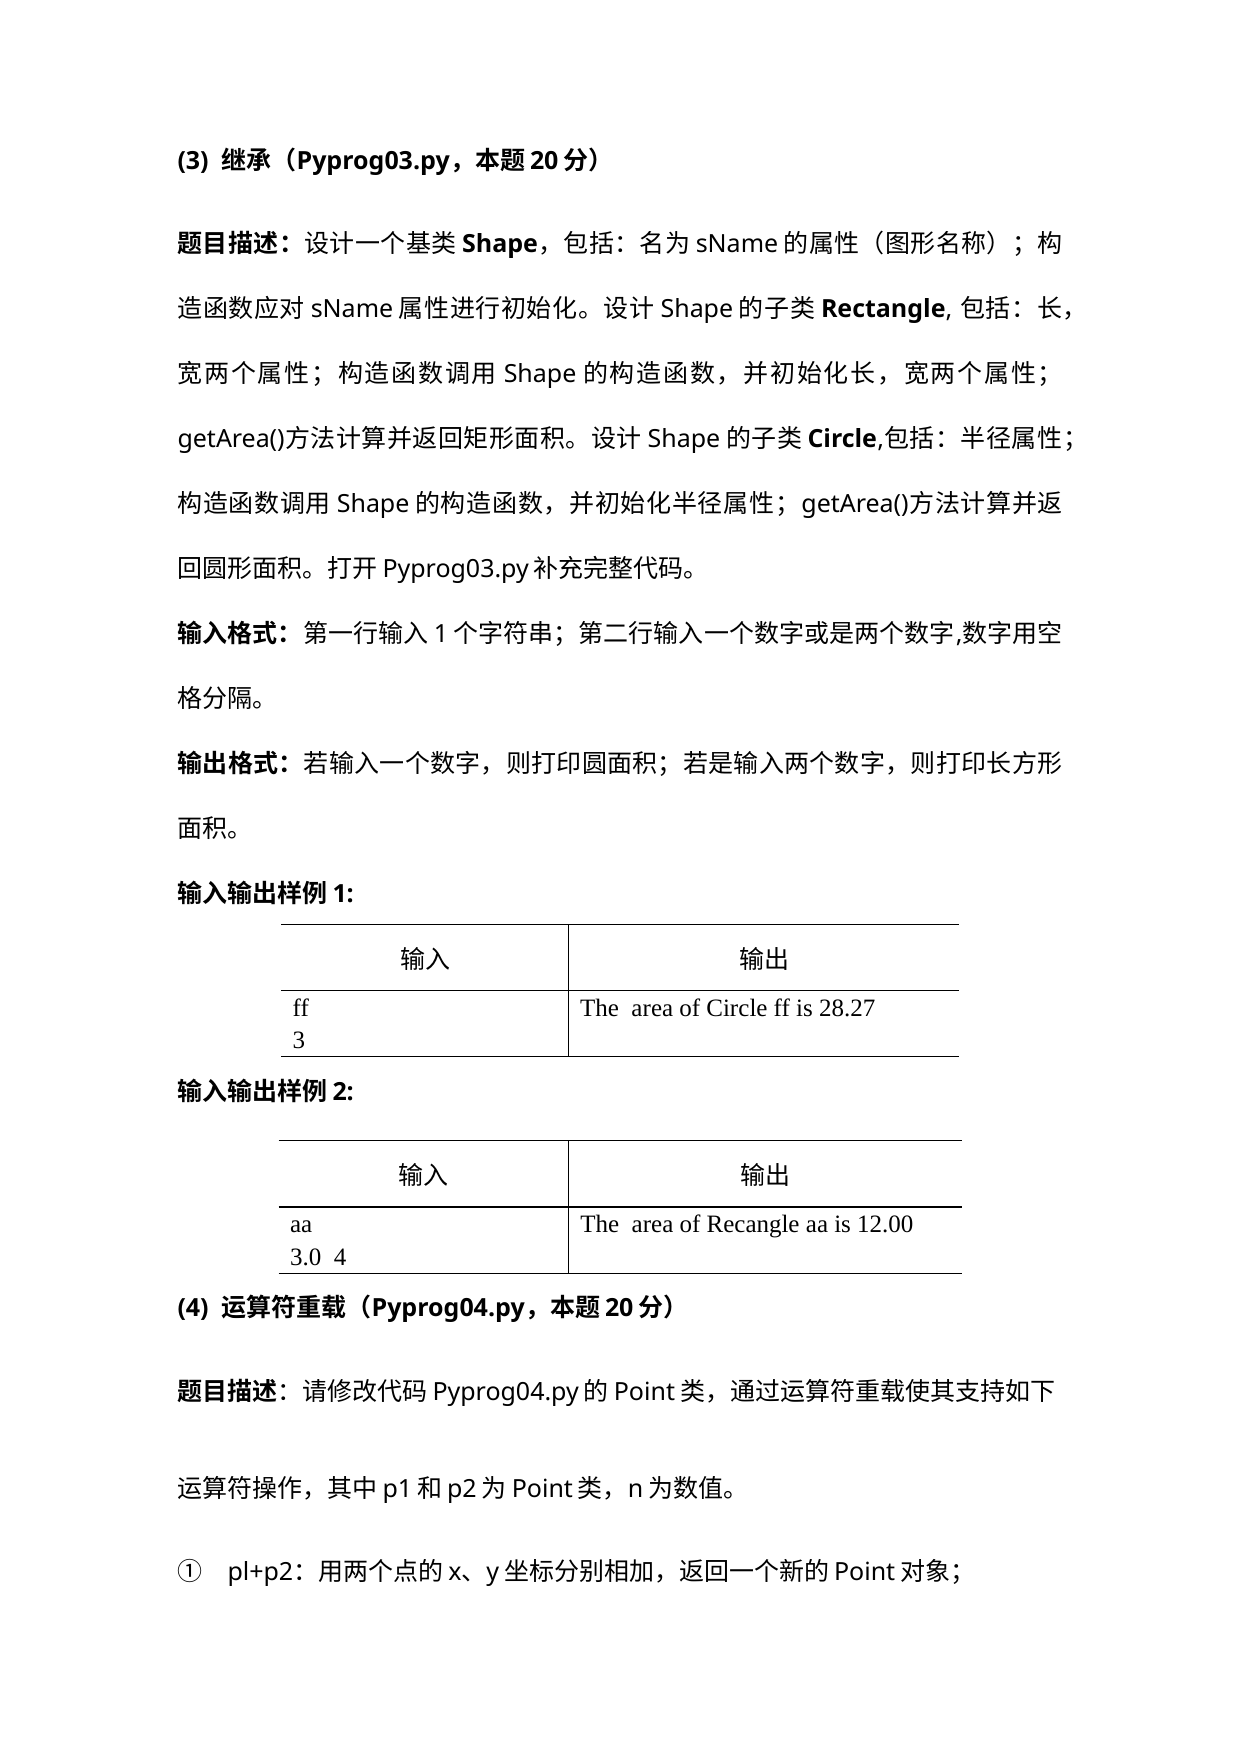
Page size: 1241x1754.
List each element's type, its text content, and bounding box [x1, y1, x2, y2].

list 输入格式：第一行输入1个字符串；第二行输入一个数字或是两个数字,数字用空格分隔。 [177, 599, 1063, 729]
table_cell The area of Circle ff is 28.27 [569, 991, 959, 1056]
table_header 输入 [279, 1141, 568, 1206]
table_header 输出 [569, 1141, 962, 1206]
list 输出格式：若输入一个数字，则打印圆面积；若是输入两个数字，则打印长方形面积。 [177, 729, 1063, 859]
table_cell ff 3 [281, 991, 568, 1056]
list pl+p2：用两个点的x、y坐标分别相加，返回一个新的Point对象； [177, 1537, 1063, 1602]
list 运算符重载（Pyprog04.py，本题20分） [177, 1273, 1063, 1338]
table_header 输出 [569, 925, 959, 990]
list 输入输出样例2: [177, 1057, 1063, 1122]
list 输入输出样例1: [177, 859, 1063, 924]
list 继承（Pyprog03.py，本题20分） [177, 126, 1063, 191]
table_cell The area of Recangle aa is 12.00 [569, 1208, 962, 1272]
subtitle 题目描述：设计一个基类Shape，包括：名为sName的属性（图形名称）；构造函数应对sName属性进行初始化。设计Shape的子类Rectangle, 包括：长，宽两个属性；构造函数调用Shape的构造函数，并初始化长，宽两个属性；getArea()方法计算并返回矩形面积。设计Shape的子类Circle,包括：半径属性；构造函数调用Shape的构造函数，并初始化半径属性；getArea()方法计算并返回圆形面积。打开Pyprog03.py补充完整代码。 [177, 209, 1063, 599]
table_cell aa 3.0 4 [279, 1208, 568, 1272]
table_header 输入 [281, 925, 568, 990]
list 题目描述：请修改代码Pyprog04.py的Point类，通过运算符重载使其支持如下运算符操作，其中p1和p2为Point类，n为数值。 [177, 1357, 1063, 1519]
